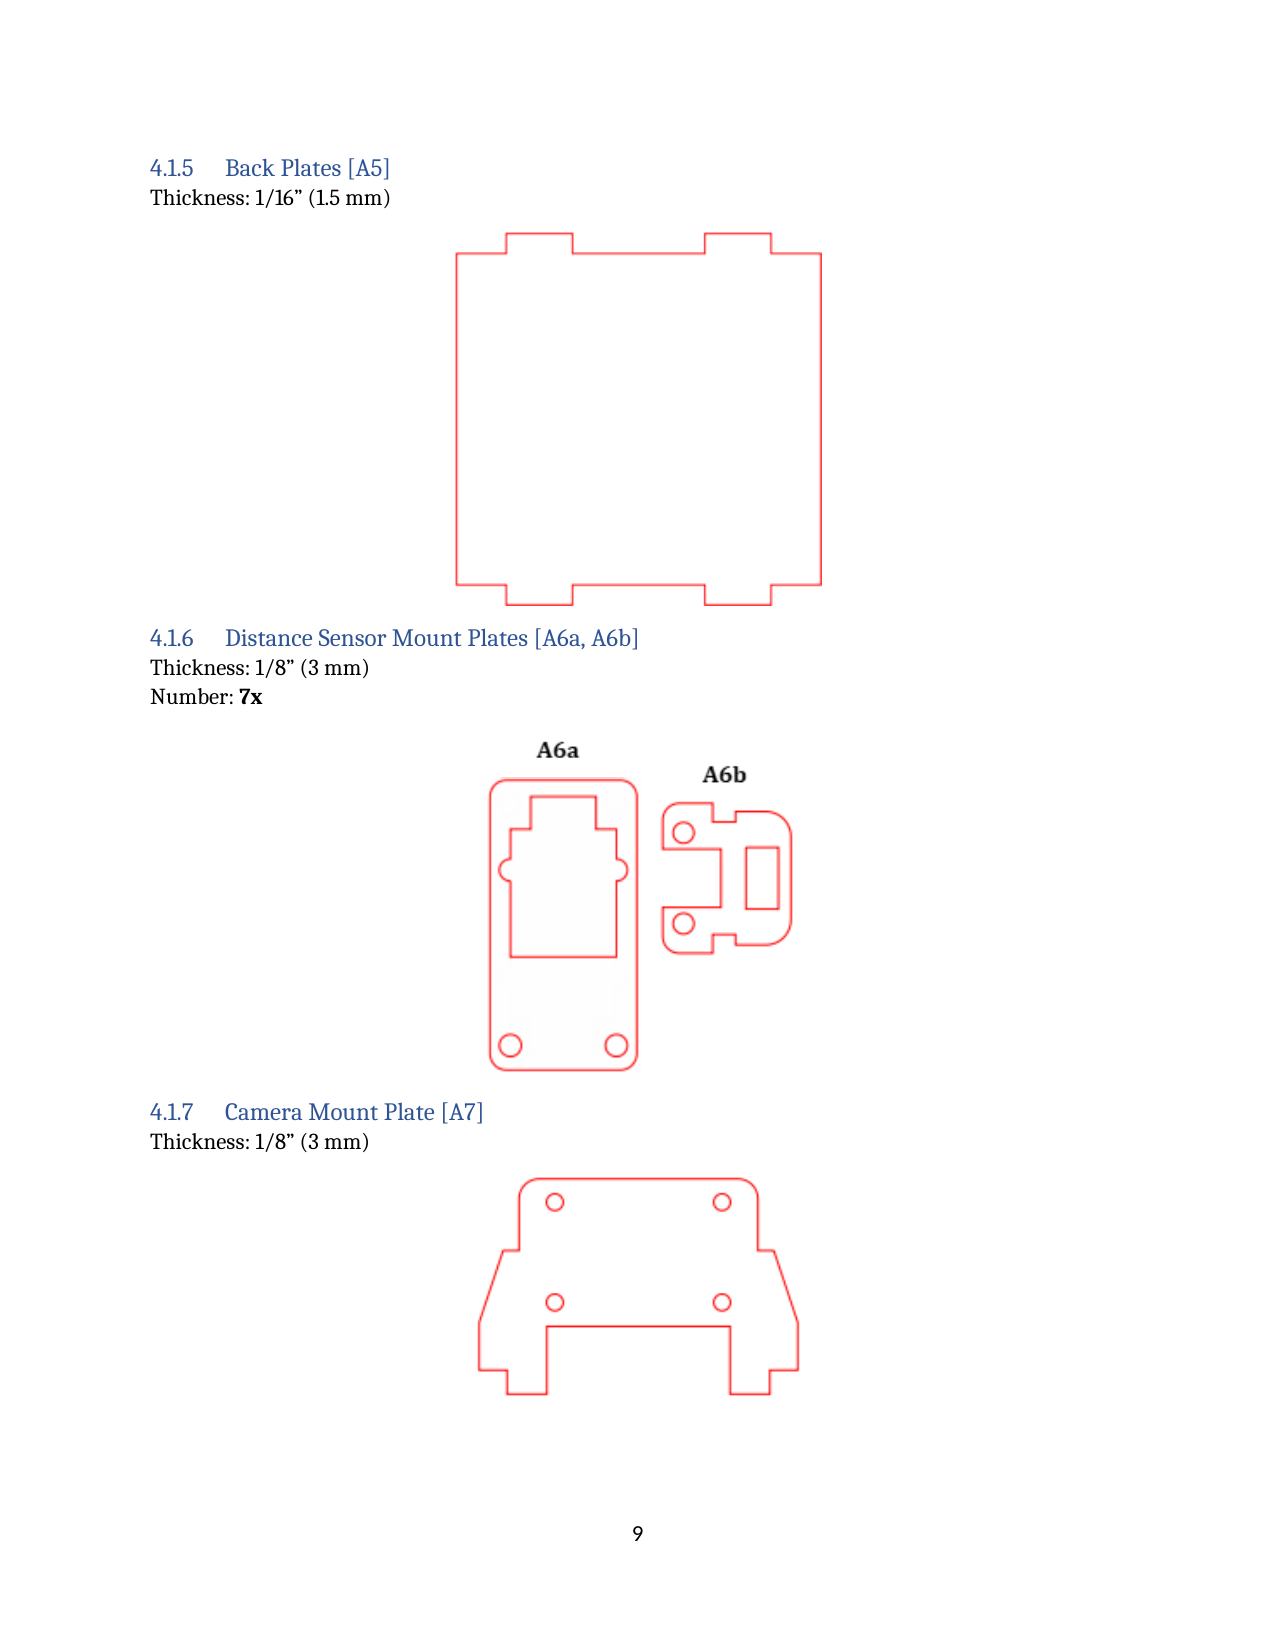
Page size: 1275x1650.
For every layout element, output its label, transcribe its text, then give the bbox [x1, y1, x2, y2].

subtitle 4.1.7 Camera Mount Plate [A7] [150, 1098, 1125, 1126]
text Number: 7x [150, 684, 1125, 710]
text Thickness: 1/8” (3 mm) [150, 655, 1125, 682]
text Thickness: 1/16” (1.5 mm) [150, 185, 1125, 212]
picture [483, 728, 796, 1072]
picture [453, 230, 822, 606]
subtitle 4.1.6 Distance Sensor Mount Plates [A6a, A6b] [150, 624, 1125, 653]
text Thickness: 1/8” (3 mm) [150, 1129, 1125, 1155]
picture [478, 778, 642, 1077]
picture [475, 1173, 800, 1399]
subtitle 4.1.5 Back Plates [A5] [150, 154, 1125, 183]
